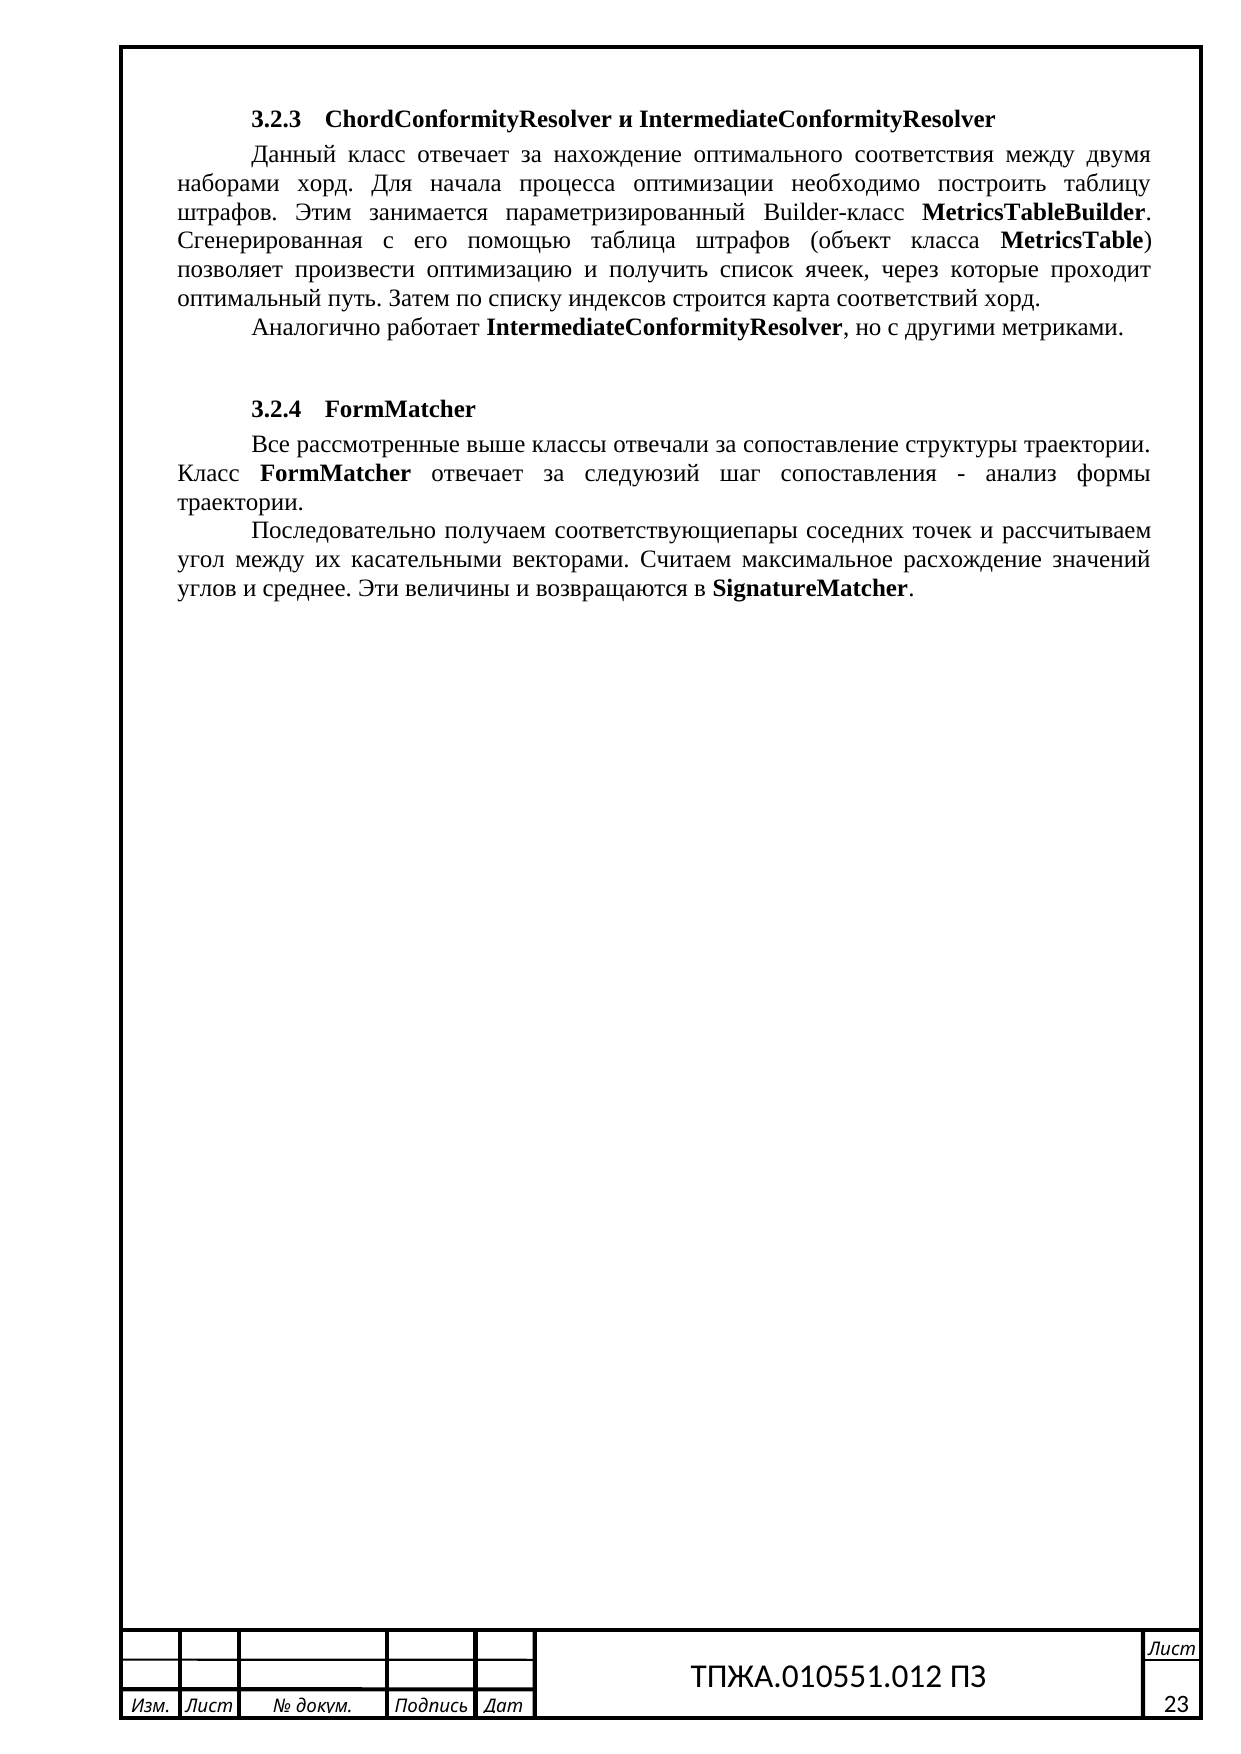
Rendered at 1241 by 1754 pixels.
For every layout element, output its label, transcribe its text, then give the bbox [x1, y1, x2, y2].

subtitle ChordConformityResolver и IntermediateConformityResolver [177, 104, 1152, 133]
text Данный класс отвечает за нахождение оптимального соответствия между двумя наборами хорд. Для начала процесса оптимизации необходимо построить таблицу штрафов. Этим занимается параметризированный Builder-класс MetricsTableBuilder. Сгенерированная с его помощью таблица штрафов (объект класса MetricsTable) позволяет произвести оптимизацию и получить список ячеек, через которые проходит оптимальный путь. Затем по списку индексов строится карта соответствий хорд. [177, 139, 1152, 312]
subtitle FormMatcher [177, 394, 1152, 423]
text Аналогично работает IntermediateConformityResolver, но с другими метриками. [177, 312, 1152, 341]
text Все рассмотренные выше классы отвечали за сопоставление структуры траектории. Класс FormMatcher отвечает за следуюзий шаг сопоставления - анализ формы траектории. [177, 429, 1152, 516]
text Последовательно получаем соответствующиепары соседних точек и рассчитываем угол между их касательными векторами. Считаем максимальное расхождение значений углов и среднее. Эти величины и возвращаются в SignatureMatcher. [177, 516, 1152, 602]
